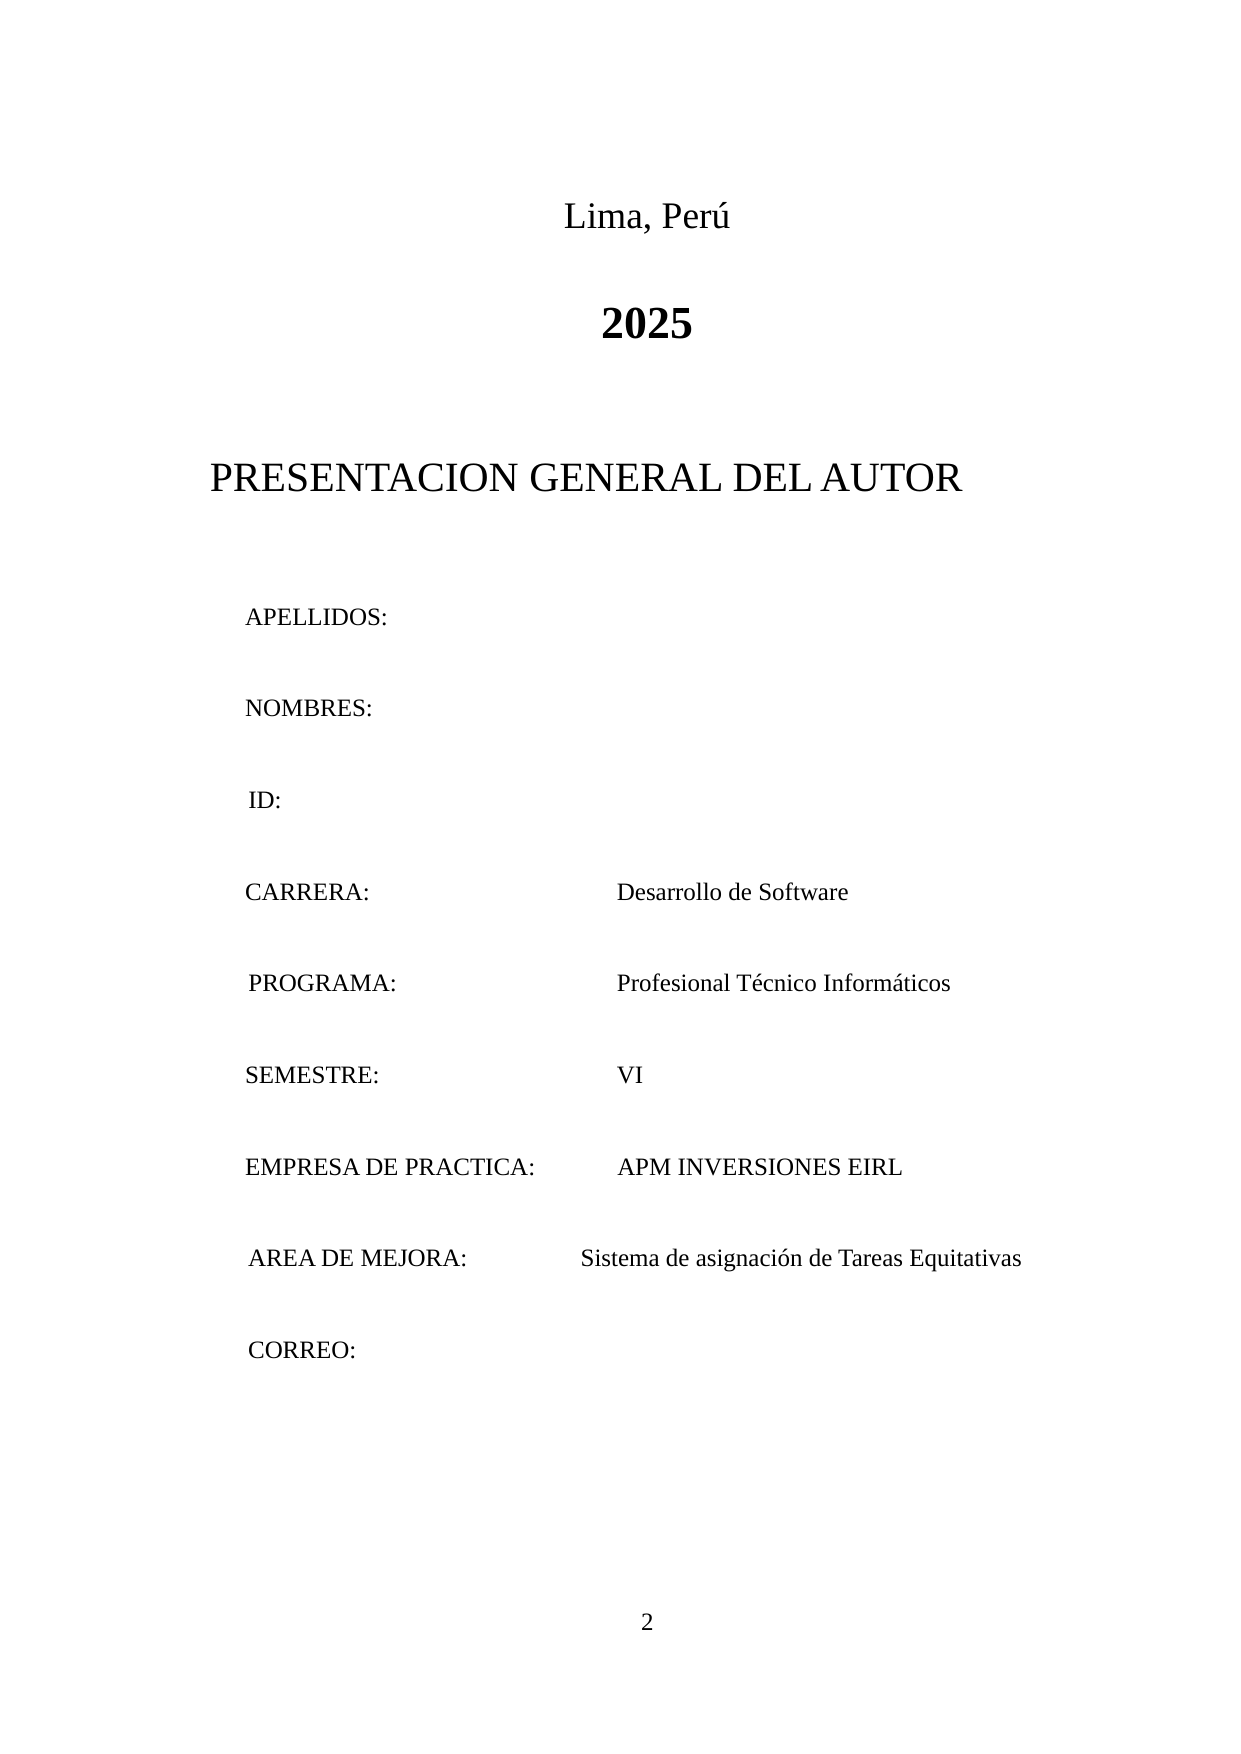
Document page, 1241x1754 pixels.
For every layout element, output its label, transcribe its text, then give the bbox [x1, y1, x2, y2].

text PROGRAMA: Profesional Técnico Informáticos [177, 968, 1117, 997]
text Lima, Perú [177, 193, 1117, 237]
text 2025 [177, 296, 1117, 349]
text AREA DE MEJORA: Sistema de asignación de Tareas Equitativas [177, 1243, 1117, 1272]
text APELLIDOS: [177, 602, 1117, 630]
text CARRERA: Desarrollo de Software [177, 877, 1117, 905]
text ID: [177, 785, 1117, 814]
text NOMBRES: [177, 693, 1117, 722]
text EMPRESA DE PRACTICA: APM INVERSIONES EIRL [177, 1152, 1117, 1180]
text CORREO: [177, 1335, 1117, 1364]
text SEMESTRE: VI [177, 1060, 1117, 1089]
text PRESENTACION GENERAL DEL AUTOR [177, 453, 963, 501]
